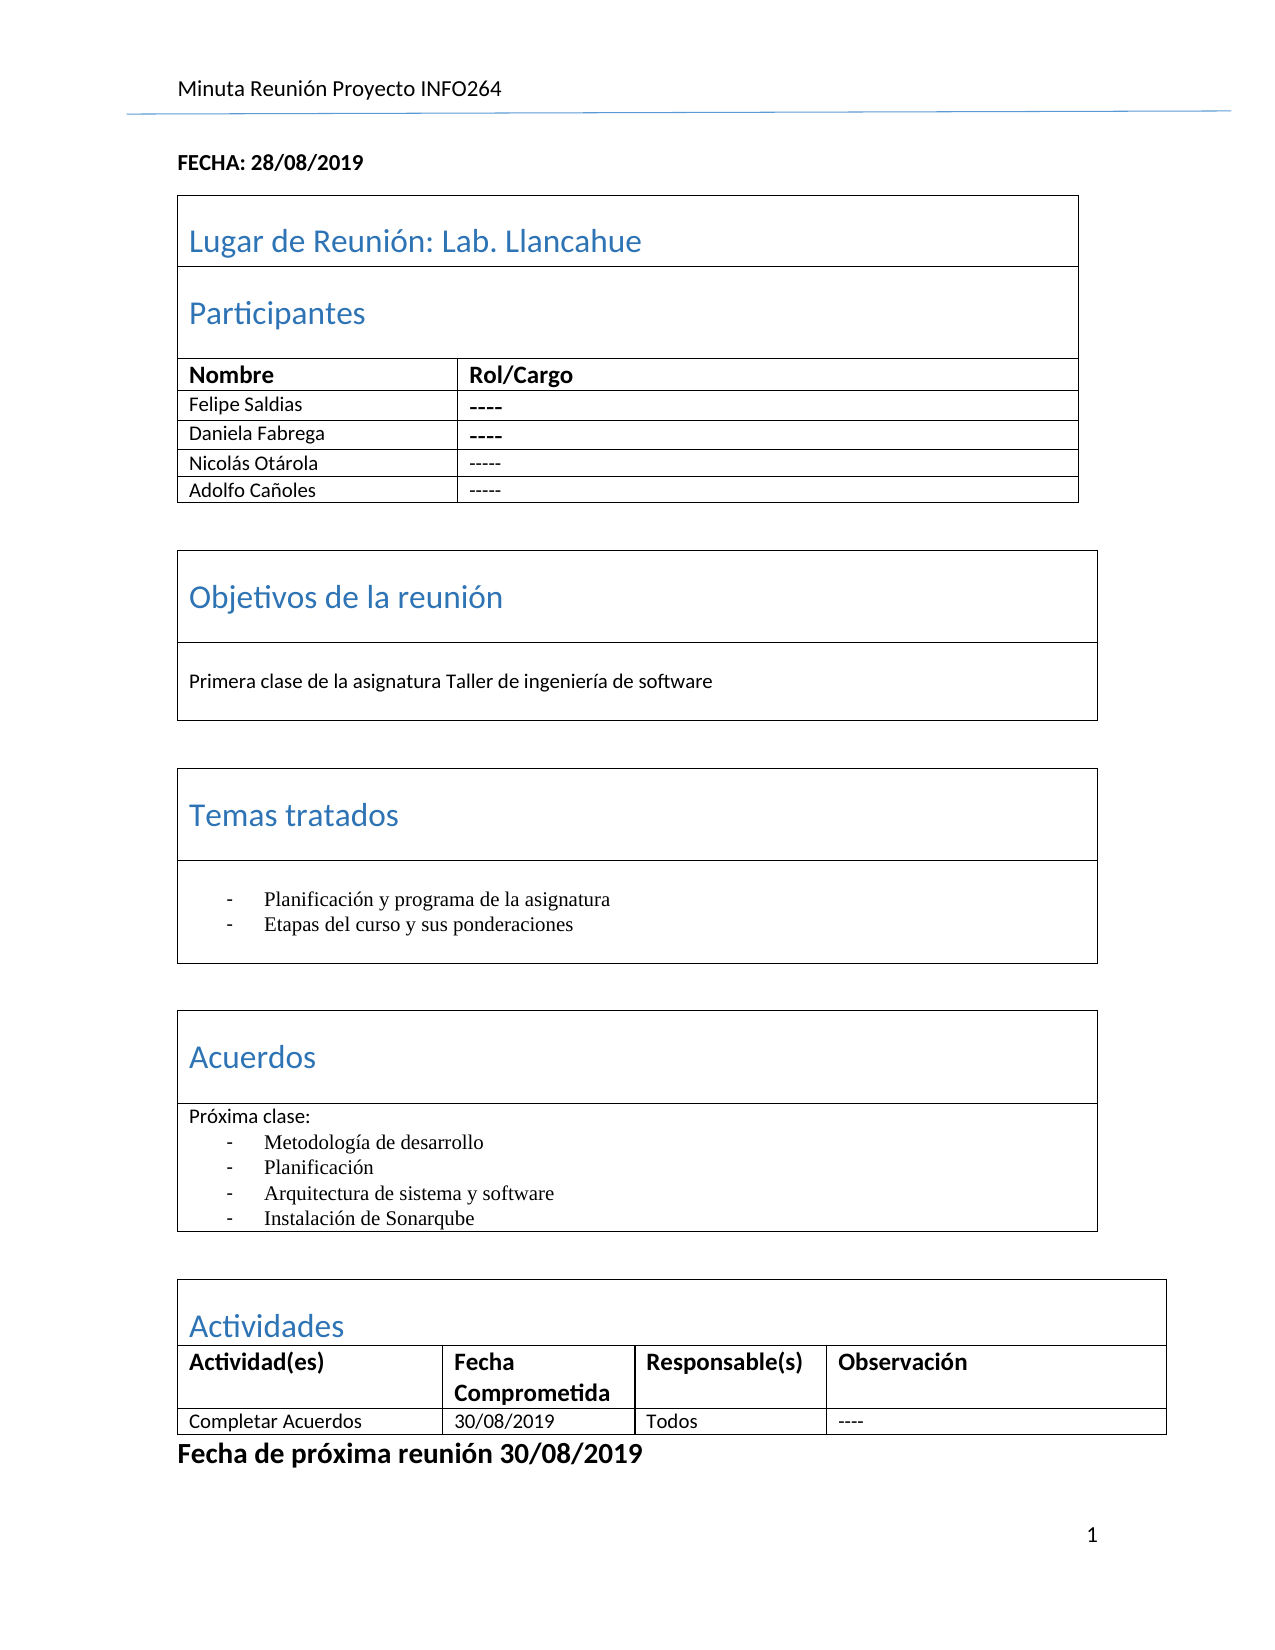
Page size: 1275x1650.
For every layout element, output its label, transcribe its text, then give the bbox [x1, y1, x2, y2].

table_header Actividades [178, 1280, 1166, 1345]
table_cell ----- [458, 450, 1078, 476]
table_header Lugar de Reunión: Lab. Llancahue [178, 196, 1078, 266]
table_cell 30/08/2019 [443, 1409, 634, 1434]
table_cell Rol/Cargo [458, 359, 1078, 390]
text FECHA: 28/08/2019 [177, 148, 1098, 176]
table_cell Daniela Fabrega [178, 421, 457, 449]
table_header Temas tratados [178, 769, 1097, 860]
table_header Acuerdos [178, 1011, 1097, 1102]
table_cell ---- [827, 1409, 1166, 1434]
table_cell Nicolás Otárola [178, 450, 457, 476]
table_cell Adolfo Cañoles [178, 477, 457, 502]
table_cell ---- [458, 391, 1078, 419]
table_cell Nombre [178, 359, 457, 390]
table_cell Todos [636, 1409, 826, 1434]
table_cell Completar Acuerdos [178, 1409, 442, 1434]
table_cell ---- [458, 421, 1078, 449]
table_cell Felipe Saldias [178, 391, 457, 419]
table_cell Fecha Comprometida [443, 1346, 634, 1407]
text Fecha de próxima reunión 30/08/2019 [177, 1435, 1098, 1471]
table_cell Planificación y programa de la asignatura Etapas del curso y sus ponderaciones [178, 861, 1097, 962]
table_cell Actividad(es) [178, 1346, 442, 1407]
table_cell Primera clase de la asignatura Taller de ingeniería de software [178, 643, 1097, 719]
table_cell Observación [827, 1346, 1166, 1407]
table_cell Participantes [178, 267, 1078, 358]
table_cell Responsable(s) [636, 1346, 826, 1407]
table_cell Próxima clase: Metodología de desarrollo Planificación Arquitectura de sistema y software Instalación de Sonarqube [178, 1104, 1097, 1231]
table_cell ----- [458, 477, 1078, 502]
table_header Objetivos de la reunión [178, 551, 1097, 642]
